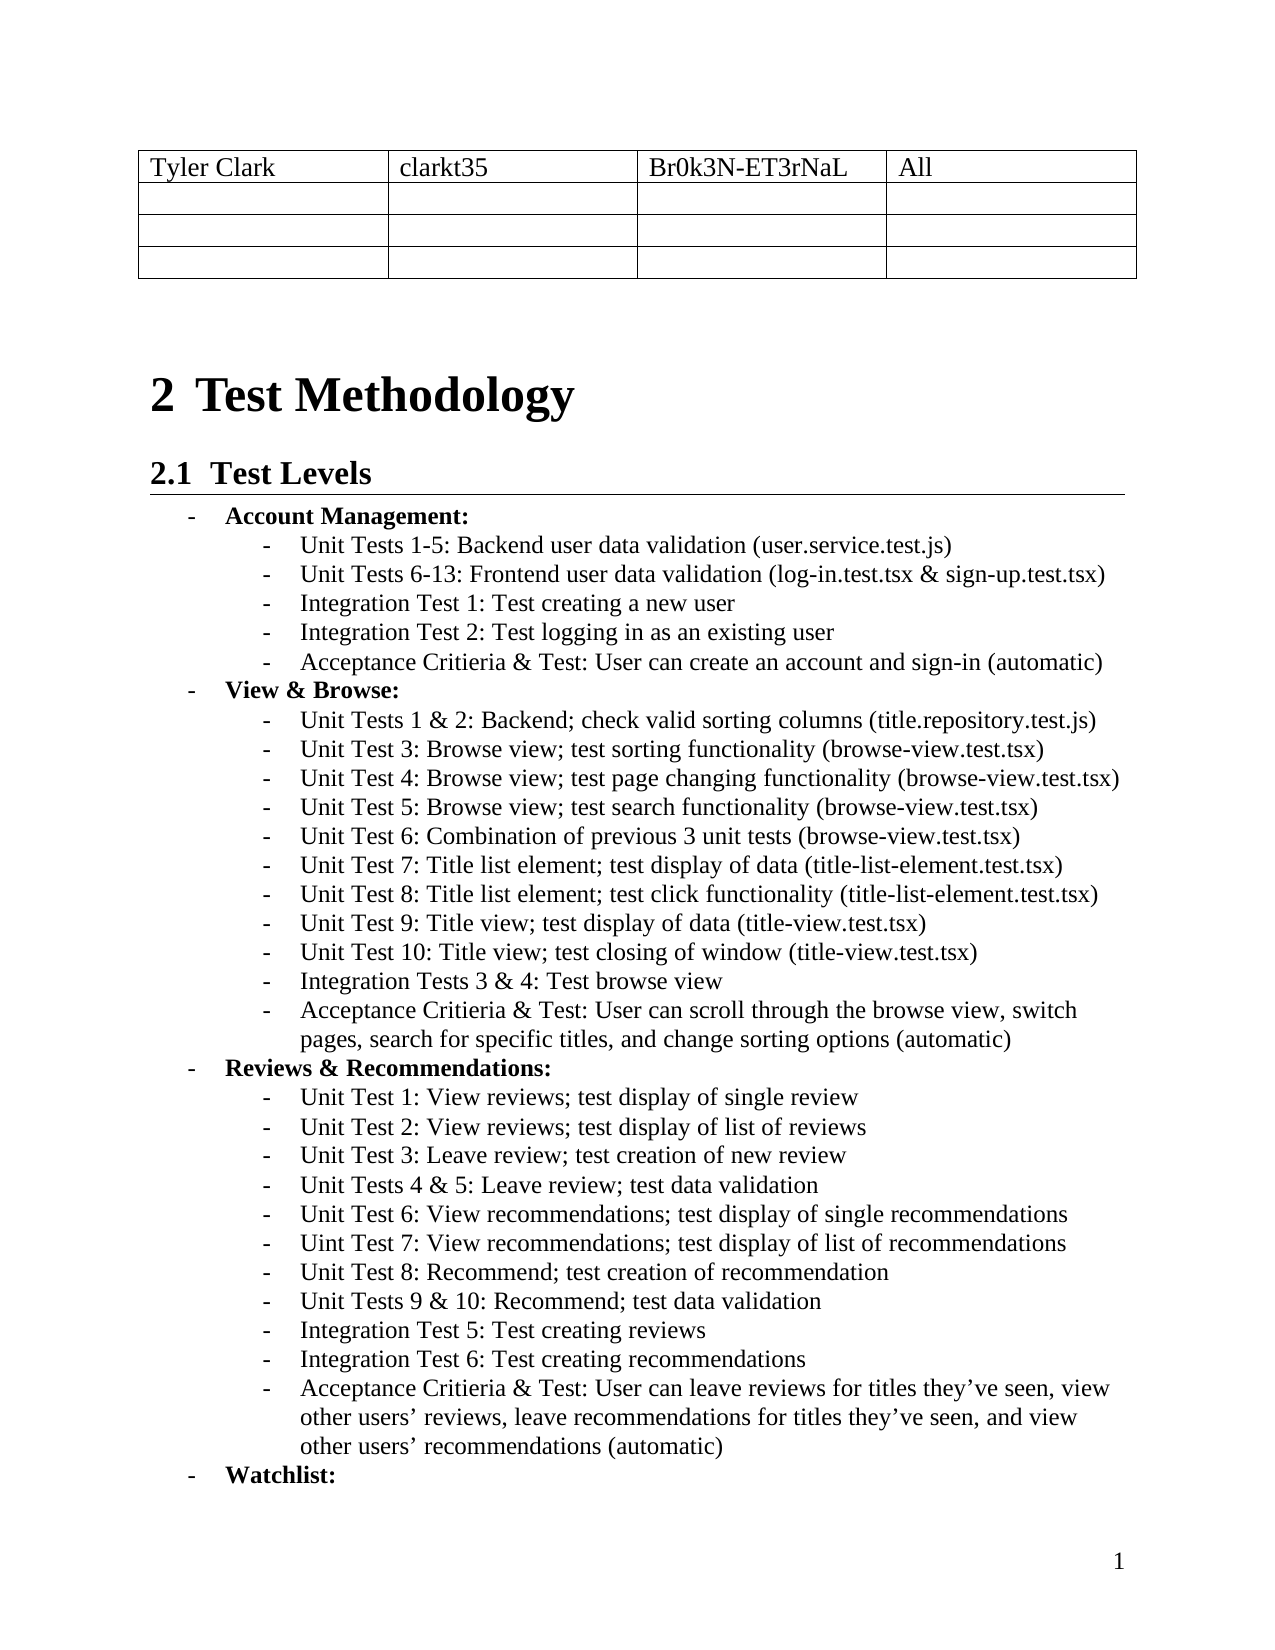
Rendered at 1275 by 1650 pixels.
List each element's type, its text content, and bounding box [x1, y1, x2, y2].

table_cell [638, 183, 886, 214]
list Acceptance Critieria & Test: User can create an account and sign-in (automatic) [262, 646, 1125, 675]
list Integration Test 2: Test logging in as an existing user [262, 617, 1125, 646]
list Unit Test 10: Title view; test closing of window (title-view.test.tsx) [262, 937, 1125, 966]
list Unit Tests 9 & 10: Recommend; test data validation [262, 1286, 1125, 1315]
list Unit Tests 1 & 2: Backend; check valid sorting columns (title.repository.test.js) [262, 704, 1125, 733]
table_cell [139, 215, 388, 246]
list Unit Test 4: Browse view; test page changing functionality (browse-view.test.tsx) [262, 763, 1125, 792]
table_cell [389, 183, 637, 214]
list Unit Test 1: View reviews; test display of single review [262, 1082, 1125, 1111]
table_cell All [887, 151, 1136, 182]
table_cell [139, 247, 388, 278]
list Uint Test 7: View recommendations; test display of list of recommendations [262, 1228, 1125, 1257]
list Reviews & Recommendations: [187, 1053, 1125, 1082]
list Integration Tests 3 & 4: Test browse view [262, 966, 1125, 995]
list Watchlist: [187, 1460, 1125, 1489]
list Unit Tests 1-5: Backend user data validation (user.service.test.js) [262, 530, 1125, 559]
list Unit Test 8: Recommend; test creation of recommendation [262, 1257, 1125, 1286]
subtitle Test Methodology [150, 364, 1125, 422]
list Unit Test 8: Title list element; test click functionality (title-list-element.test.tsx) [262, 879, 1125, 908]
list Unit Test 6: Combination of previous 3 unit tests (browse-view.test.tsx) [262, 821, 1125, 850]
list Unit Tests 6-13: Frontend user data validation (log-in.test.tsx & sign-up.test.tsx) [262, 559, 1125, 588]
list Integration Test 5: Test creating reviews [262, 1315, 1125, 1344]
list Unit Test 2: View reviews; test display of list of reviews [262, 1111, 1125, 1140]
list Integration Test 6: Test creating recommendations [262, 1344, 1125, 1373]
list Acceptance Critieria & Test: User can scroll through the browse view, switch pages, search for specific titles, and change sorting options (automatic) [262, 995, 1125, 1053]
list Unit Test 9: Title view; test display of data (title-view.test.tsx) [262, 908, 1125, 937]
list Unit Test 5: Browse view; test search functionality (browse-view.test.tsx) [262, 792, 1125, 821]
list Unit Test 3: Leave review; test creation of new review [262, 1140, 1125, 1169]
list Unit Tests 4 & 5: Leave review; test data validation [262, 1169, 1125, 1198]
table_cell clarkt35 [389, 151, 637, 182]
table_cell [139, 183, 388, 214]
list Unit Test 7: Title list element; test display of data (title-list-element.test.tsx) [262, 850, 1125, 879]
table_cell Tyler Clark [139, 151, 388, 182]
table_cell [389, 215, 637, 246]
table_cell [887, 247, 1136, 278]
list Integration Test 1: Test creating a new user [262, 588, 1125, 617]
table_cell [638, 247, 886, 278]
table_cell [887, 183, 1136, 214]
subtitle Test Levels [150, 453, 1125, 494]
table_cell [638, 215, 886, 246]
list Unit Test 3: Browse view; test sorting functionality (browse-view.test.tsx) [262, 733, 1125, 763]
list Unit Test 6: View recommendations; test display of single recommendations [262, 1198, 1125, 1228]
table_cell [887, 215, 1136, 246]
list View & Browse: [187, 675, 1125, 704]
list Account Management: [187, 501, 1125, 530]
table_cell [389, 247, 637, 278]
table_cell Br0k3N-ET3rNaL [638, 151, 886, 182]
